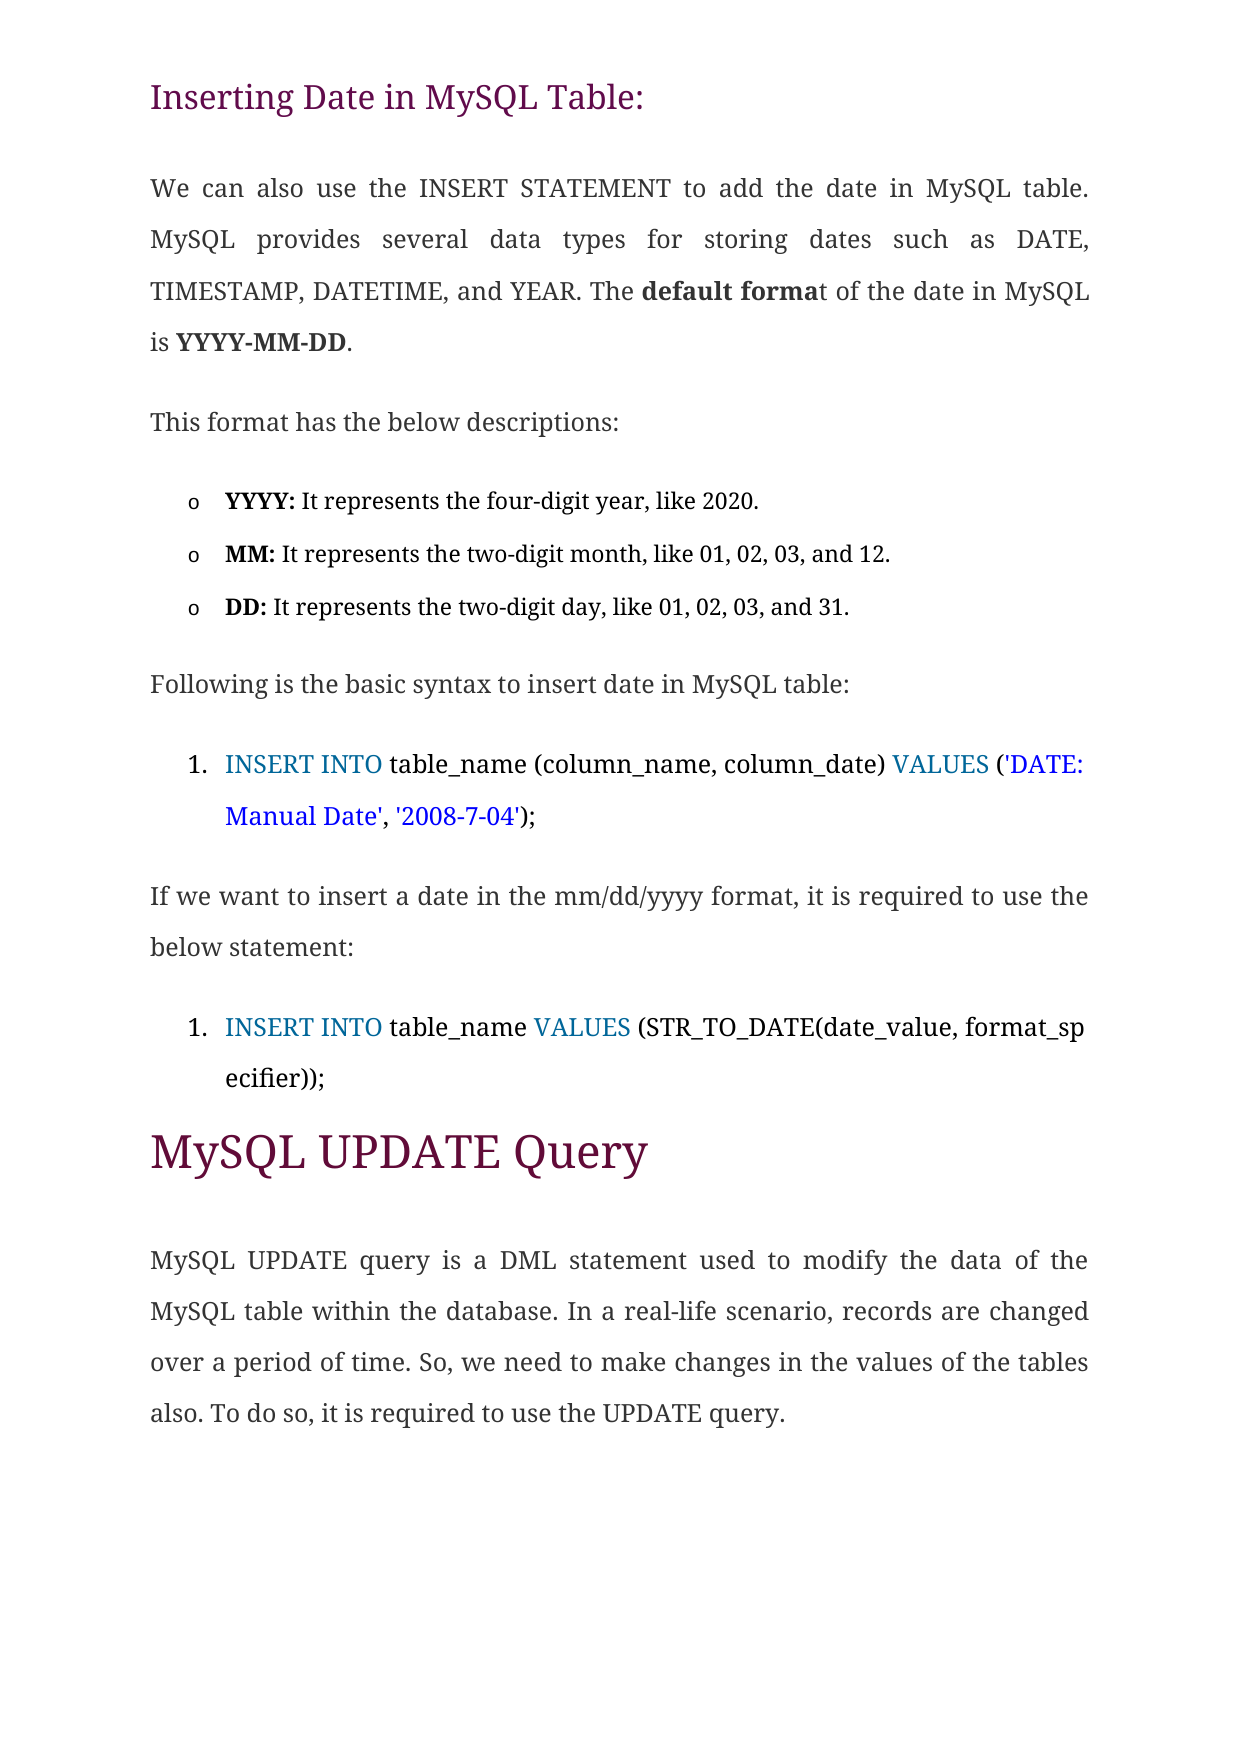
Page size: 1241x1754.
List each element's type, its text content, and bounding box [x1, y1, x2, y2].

text If we want to insert a date in the mm/dd/yyyy format, it is required to use the below statement: [150, 878, 1090, 963]
text Following is the basic syntax to insert date in MySQL table: [150, 667, 1090, 701]
subtitle Inserting Date in MySQL Table: [150, 74, 1090, 119]
list INSERT INTO table_name (column_name, column_date) VALUES ('DATE: Manual Date', '2008-7-04'); [187, 747, 1090, 832]
text We can also use the INSERT STATEMENT to add the date in MySQL table. MySQL provides several data types for storing dates such as DATE, TIMESTAMP, DATETIME, and YEAR. The default format of the date in MySQL is YYYY-MM-DD. [150, 171, 1090, 358]
text MySQL UPDATE query is a DML statement used to modify the data of the MySQL table within the database. In a real-life scenario, records are changed over a period of time. So, we need to make changes in the values of the tables also. To do so, it is required to use the UPDATE query. [150, 1242, 1090, 1429]
list YYYY: It represents the four-digit year, like 2020. [187, 485, 1090, 516]
subtitle MySQL UPDATE Query [150, 1119, 1090, 1182]
list DD: It represents the two-digit day, like 01, 02, 03, and 31. [187, 591, 1090, 622]
text This format has the below descriptions: [150, 404, 1090, 438]
list INSERT INTO table_name VALUES (STR_TO_DATE(date_value, format_specifier)); [187, 1010, 1090, 1095]
list MM: It represents the two-digit month, like 01, 02, 03, and 12. [187, 538, 1090, 569]
